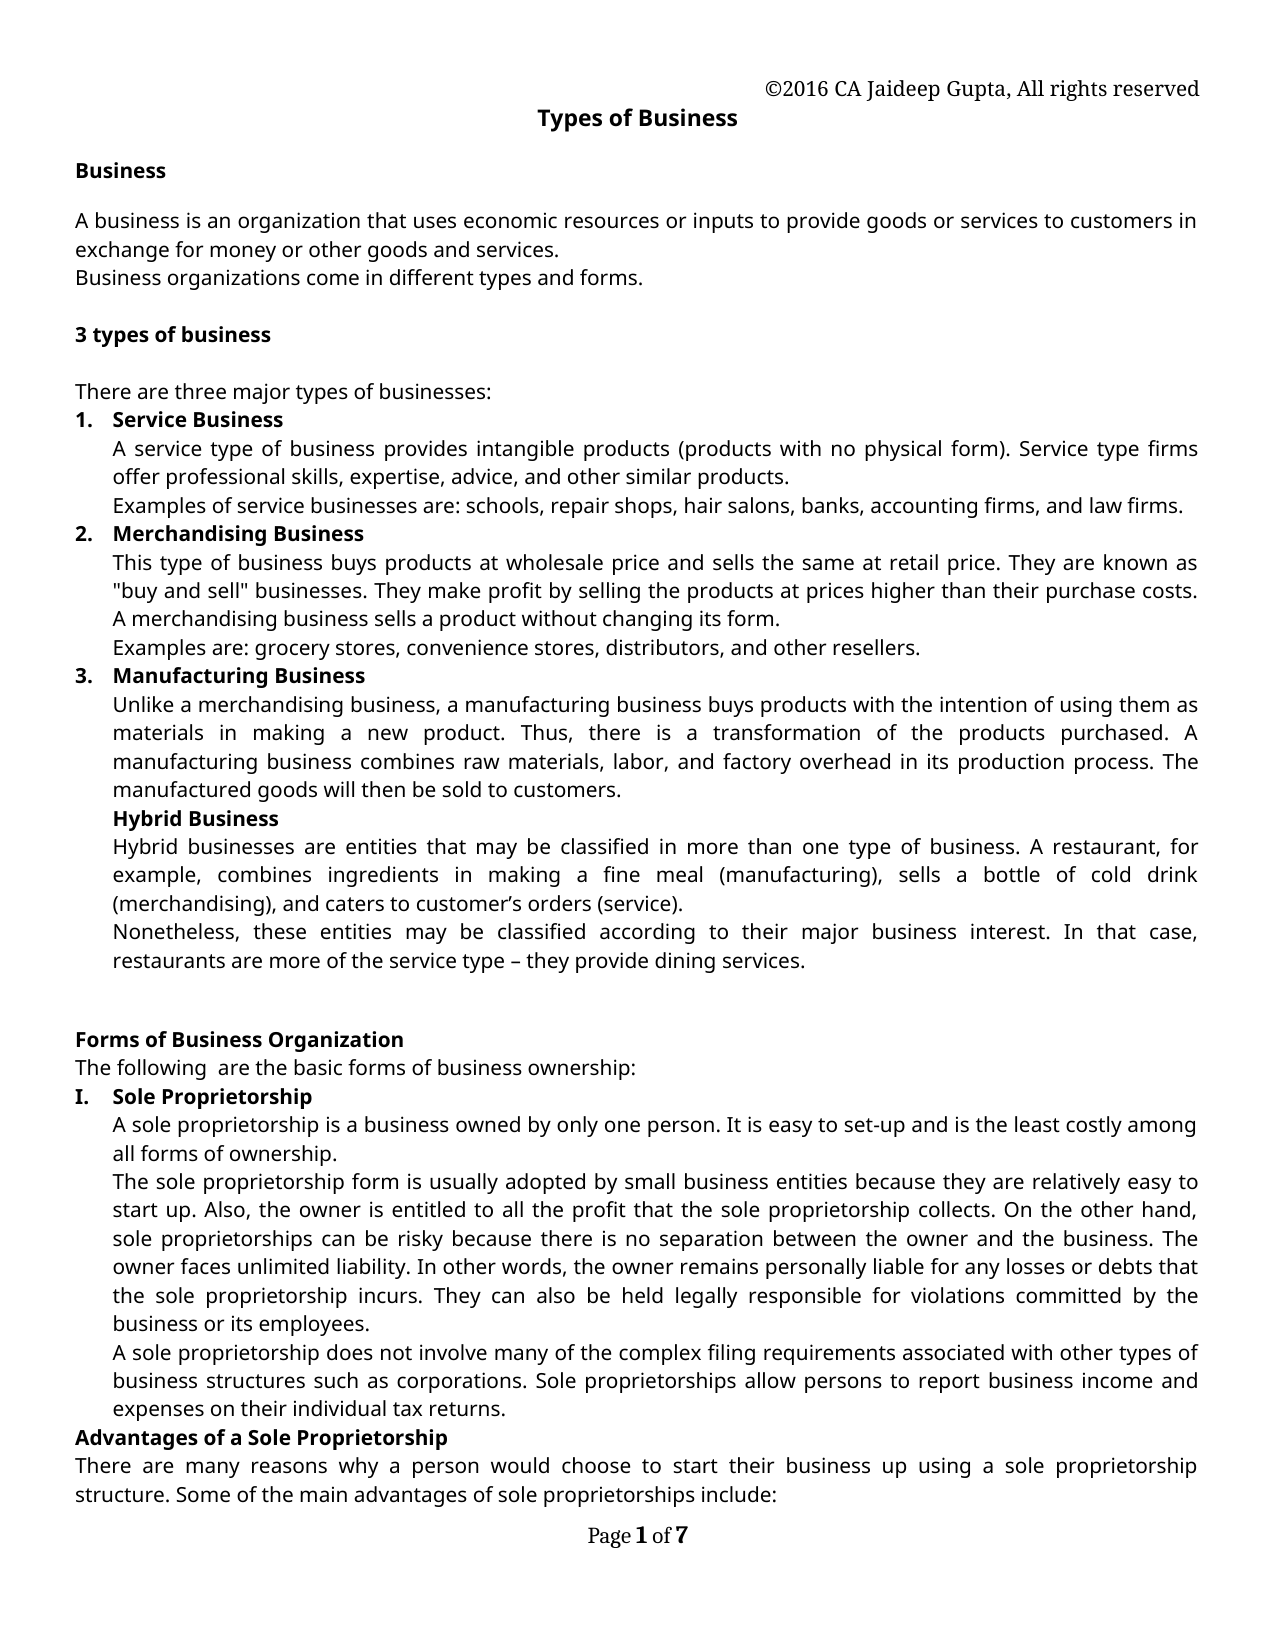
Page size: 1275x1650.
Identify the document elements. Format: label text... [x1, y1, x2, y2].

text Examples of service businesses are: schools, repair shops, hair salons, banks, accounting firms, and law firms. [112, 491, 1200, 519]
text Forms of Business Organization [75, 1025, 1200, 1053]
text Nonetheless, these entities may be classified according to their major business interest. In that case, restaurants are more of the service type – they provide dining services. [112, 917, 1200, 974]
text There are three major types of businesses: [75, 377, 1200, 406]
list Sole Proprietorship [75, 1082, 1200, 1110]
text Business [75, 156, 1200, 184]
text Hybrid Business [75, 804, 1200, 832]
text A sole proprietorship does not involve many of the complex filing requirements associated with other types of business structures such as corporations. Sole proprietorships allow persons to report business income and expenses on their individual tax returns. [112, 1338, 1200, 1423]
text A service type of business provides intangible products (products with no physical form). Service type firms offer professional skills, expertise, advice, and other similar products. [112, 434, 1200, 491]
text Types of Business [75, 102, 1200, 133]
text The sole proprietorship form is usually adopted by small business entities because they are relatively easy to start up. Also, the owner is entitled to all the profit that the sole proprietorship collects. On the other hand, sole proprietorships can be risky because there is no separation between the owner and the business. The owner faces unlimited liability. In other words, the owner remains personally liable for any losses or debts that the sole proprietorship incurs. They can also be held legally responsible for violations committed by the business or its employees. [112, 1167, 1200, 1338]
text Business organizations come in different types and forms. [75, 263, 1200, 292]
list Merchandising Business [75, 519, 1200, 548]
text This type of business buys products at wholesale price and sells the same at retail price. They are known as "buy and sell" businesses. They make profit by selling the products at prices higher than their purchase costs. A merchandising business sells a product without changing its form. [112, 548, 1200, 633]
text A business is an organization that uses economic resources or inputs to provide goods or services to customers in exchange for money or other goods and services. [75, 206, 1200, 263]
text Hybrid businesses are entities that may be classified in more than one type of business. A restaurant, for example, combines ingredients in making a fine meal (manufacturing), sells a bottle of cold drink (merchandising), and caters to customer’s orders (service). [112, 832, 1200, 917]
text Examples are: grocery stores, convenience stores, distributors, and other resellers. [112, 633, 1200, 661]
text The following are the basic forms of business ownership: [75, 1053, 1200, 1082]
list Service Business [75, 406, 1200, 434]
text Advantages of a Sole Proprietorship [75, 1423, 1200, 1451]
text A sole proprietorship is a business owned by only one person. It is easy to set-up and is the least costly among all forms of ownership. [112, 1110, 1200, 1167]
text There are many reasons why a person would choose to start their business up using a sole proprietorship structure. Some of the main advantages of sole proprietorships include: [75, 1451, 1200, 1508]
text 3 types of business [75, 320, 1200, 349]
list Manufacturing Business [75, 661, 1200, 690]
text Unlike a merchandising business, a manufacturing business buys products with the intention of using them as materials in making a new product. Thus, there is a transformation of the products purchased. A manufacturing business combines raw materials, labor, and factory overhead in its production process. The manufactured goods will then be sold to customers. [112, 690, 1200, 804]
